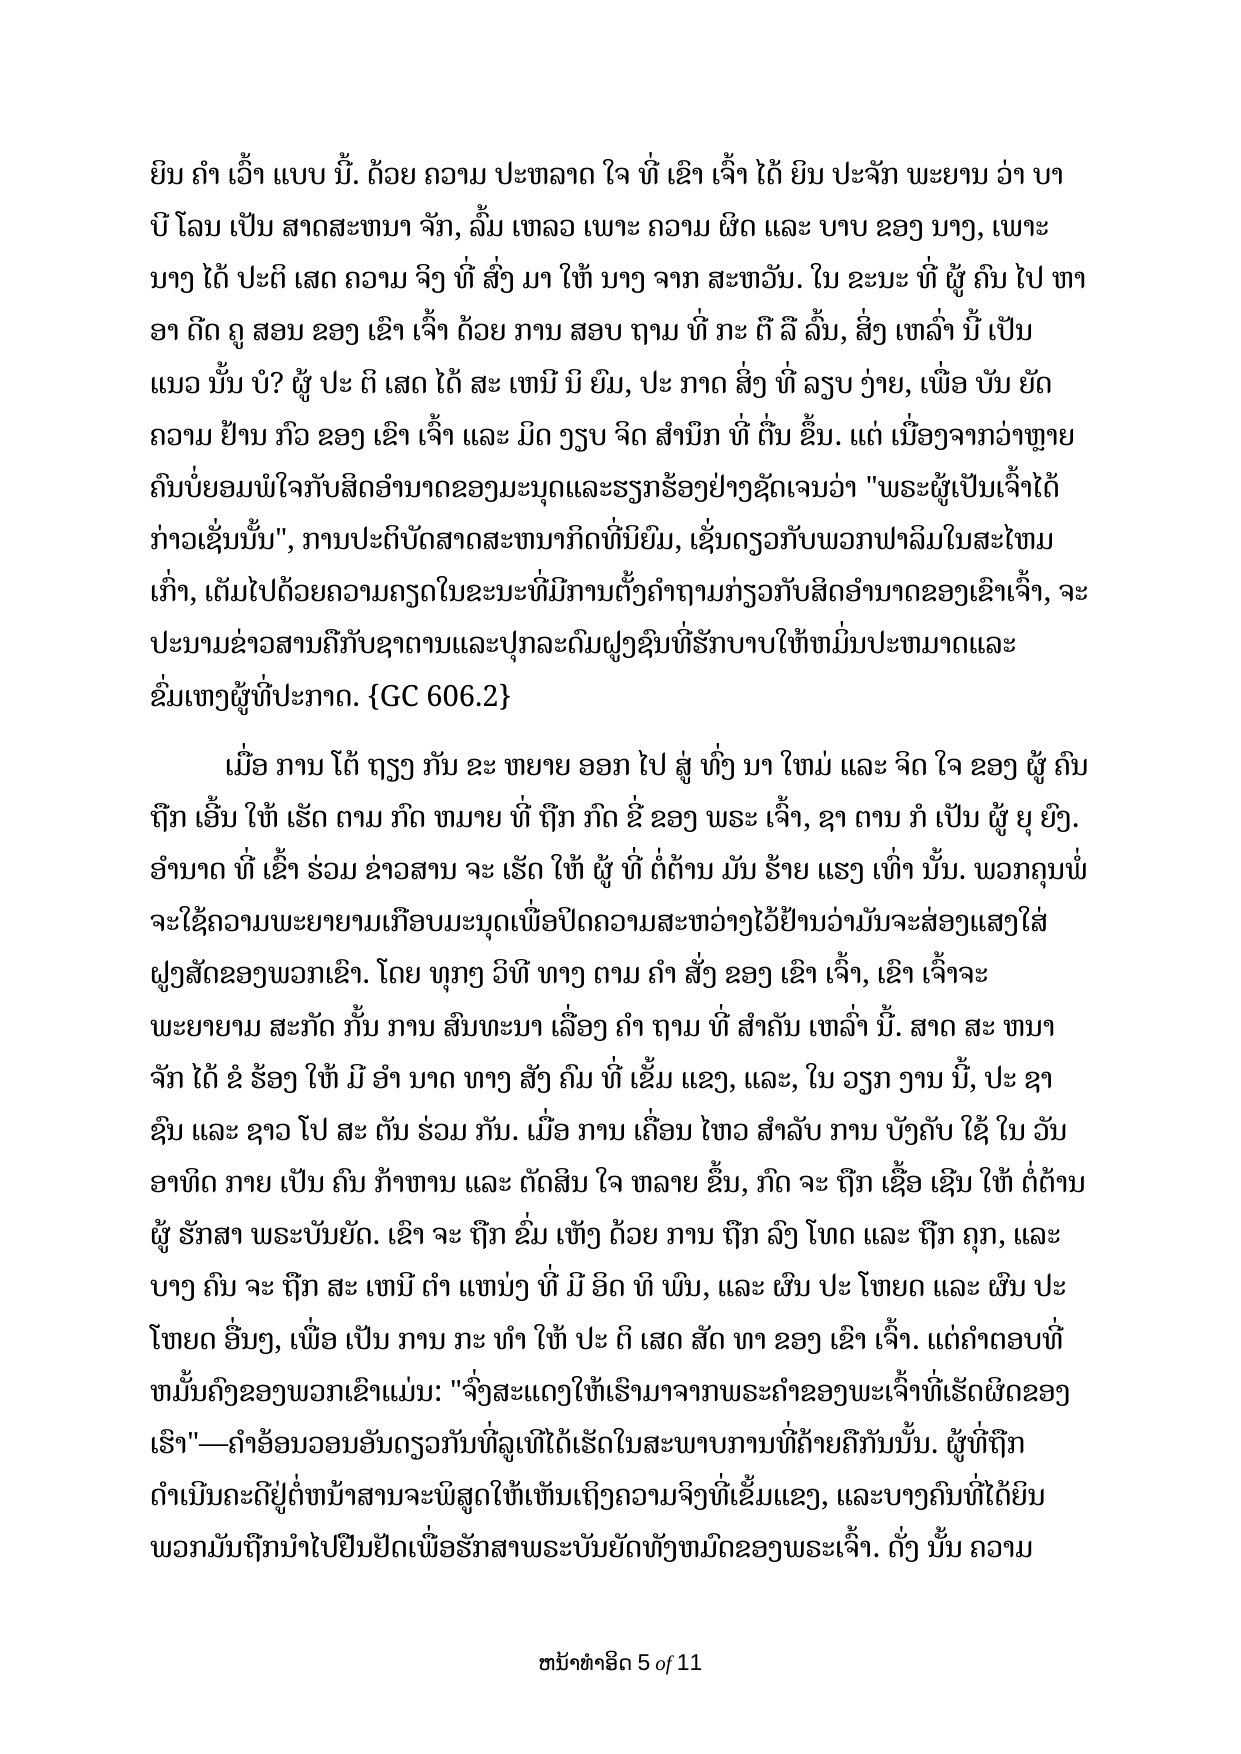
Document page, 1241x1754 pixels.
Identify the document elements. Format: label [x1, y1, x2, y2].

text [150, 741, 1090, 1572]
text [150, 150, 1090, 720]
